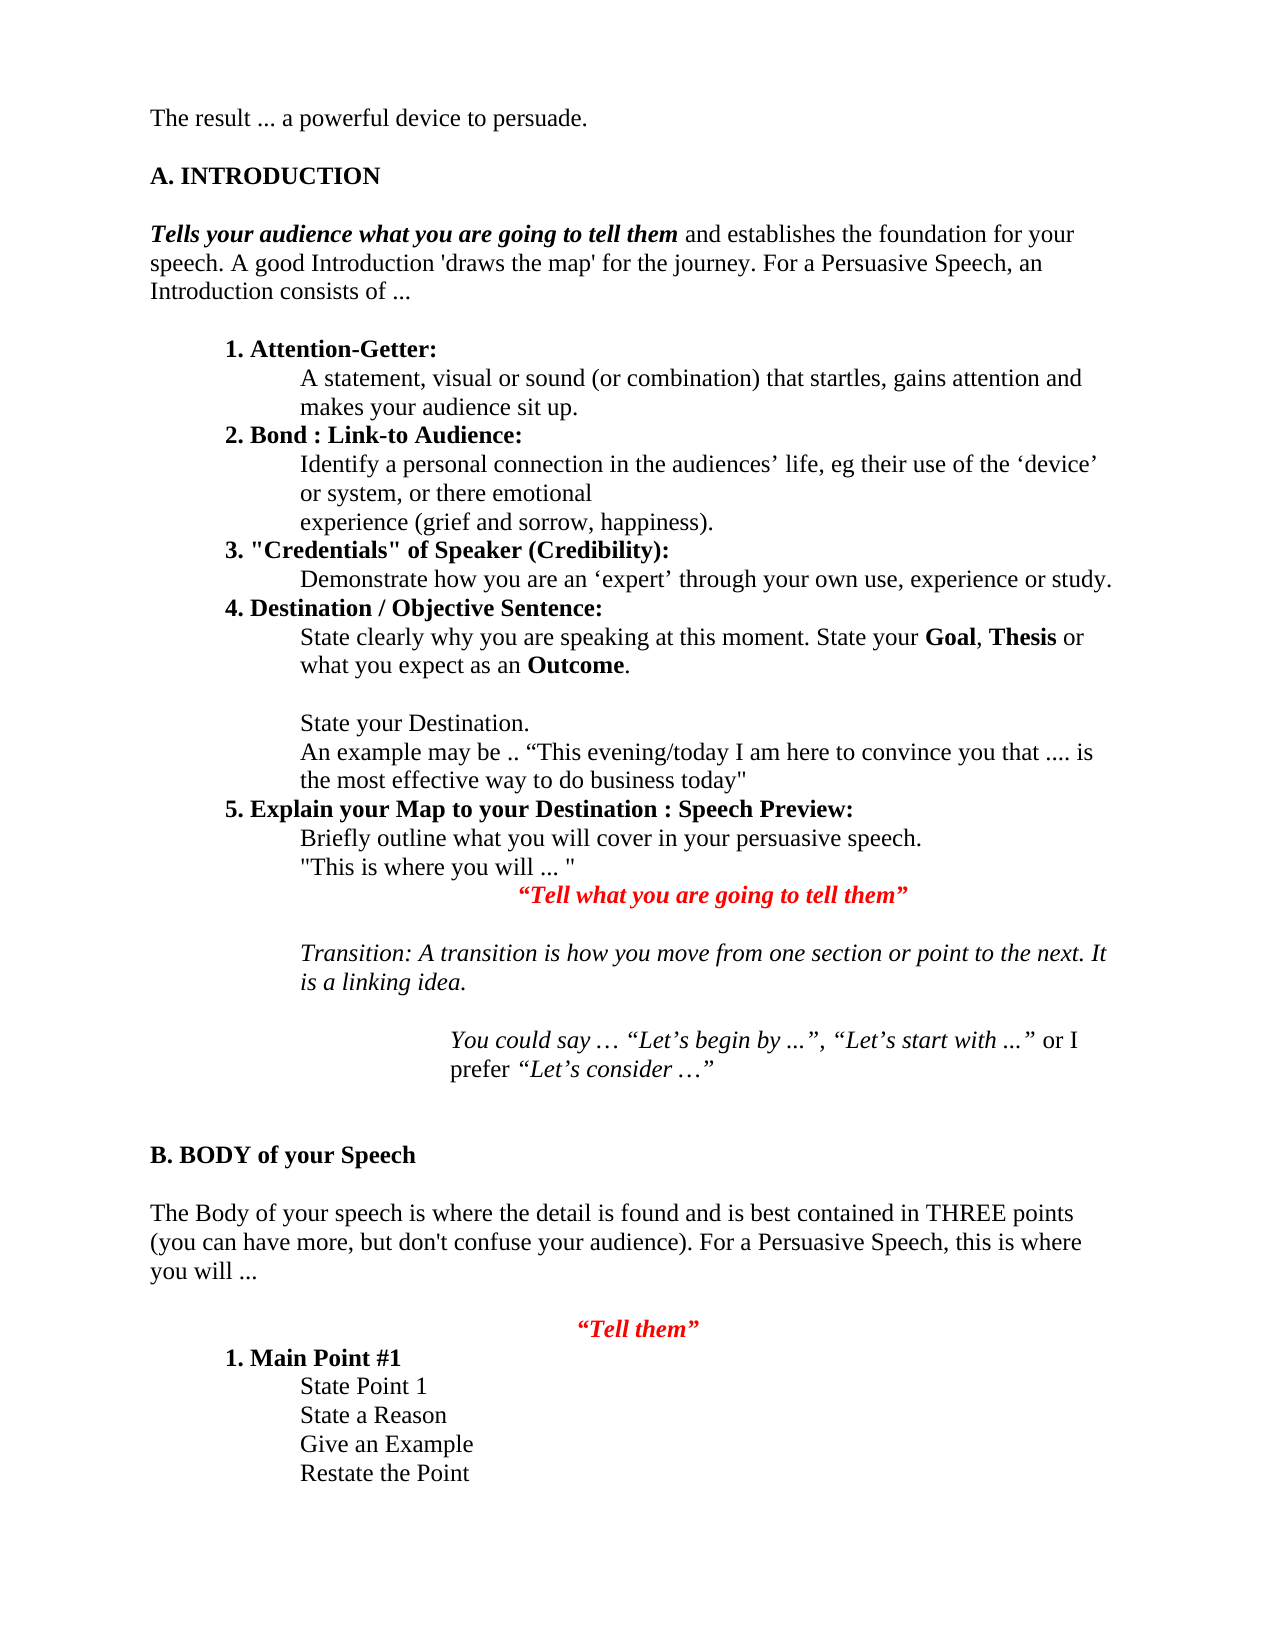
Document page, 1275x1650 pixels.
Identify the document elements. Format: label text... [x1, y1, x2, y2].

text 2. Bond : Link-to Audience: [225, 421, 1125, 449]
text You could say … “Let’s begin by ...”, “Let’s start with ...” or I prefer “Let’s consider …” [450, 1025, 1125, 1083]
text Demonstrate how you are an ‘expert’ through your own use, experience or study. [300, 564, 1125, 593]
text A. INTRODUCTION [150, 161, 1125, 190]
text State your Destination. [300, 708, 1125, 737]
text “Tell what you are going to tell them” [300, 881, 1125, 909]
text An example may be .. “This evening/today I am here to convince you that .... is the most effective way to do business today" [300, 737, 1125, 794]
text 3. "Credentials" of Speaker (Credibility): [225, 536, 1125, 564]
text State clearly why you are speaking at this moment. State your Goal, Thesis or what you expect as an Outcome. [300, 622, 1125, 679]
text The Body of your speech is where the detail is found and is best contained in THREE points (you can have more, but don't confuse your audience). For a Persuasive Speech, this is where you will ... [150, 1198, 1125, 1285]
text 4. Destination / Objective Sentence: [225, 593, 1125, 622]
text Briefly outline what you will cover in your persuasive speech. "This is where you will ... " [300, 823, 1125, 881]
text 1. Main Point #1 [225, 1343, 1125, 1371]
text B. BODY of your Speech [150, 1112, 1125, 1169]
text Tells your audience what you are going to tell them and establishes the foundation for your speech. A good Introduction 'draws the map' for the journey. For a Persuasive Speech, an Introduction consists of ... [150, 219, 1125, 305]
text Transition: A transition is how you move from one section or point to the next. It is a linking idea. [300, 938, 1125, 996]
text “Tell them” [150, 1314, 1125, 1343]
text The result ... a powerful device to persuade. [150, 103, 1125, 132]
text 5. Explain your Map to your Destination : Speech Preview: [225, 794, 1125, 823]
text State Point 1 State a Reason Give an Example Restate the Point [300, 1371, 1125, 1486]
text Identify a personal connection in the audiences’ life, eg their use of the ‘device’ or system, or there emotional experience (grief and sorrow, happiness). [300, 449, 1125, 536]
text A statement, visual or sound (or combination) that startles, gains attention and makes your audience sit up. [300, 363, 1125, 421]
text 1. Attention-Getter: [225, 334, 1125, 363]
